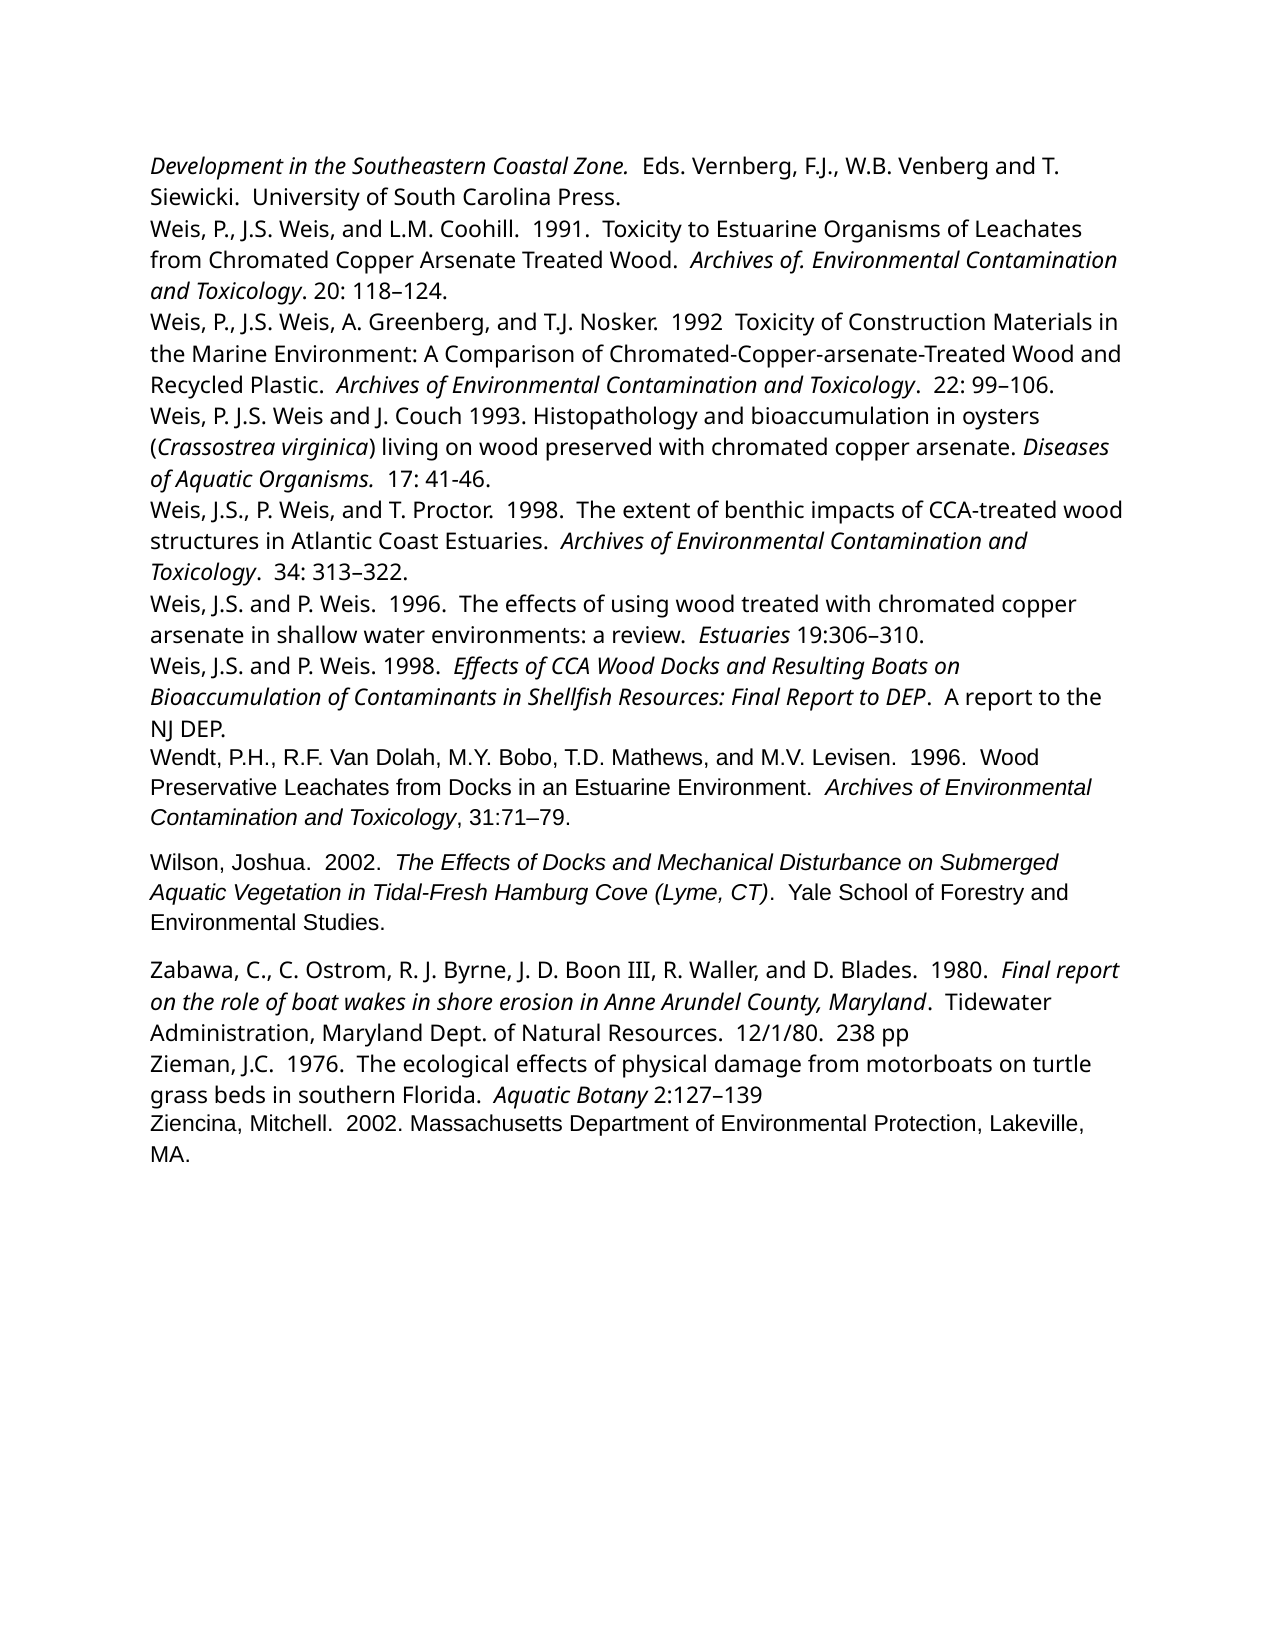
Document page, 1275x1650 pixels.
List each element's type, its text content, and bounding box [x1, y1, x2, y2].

text Wendt, P.H., R.F. Van Dolah, M.Y. Bobo, T.D. Mathews, and M.V. Levisen. 1996. Wood Preservative Leachates from Docks in an Estuarine Environment. Archives of Environmental Contamination and Toxicology, 31:71–79. [150, 744, 1125, 831]
text Ziencina, Mitchell. 2002. Massachusetts Department of Environmental Protection, Lakeville, MA. [150, 1110, 1125, 1167]
text Wilson, Joshua. 2002. The Effects of Docks and Mechanical Disturbance on Submerged Aquatic Vegetation in Tidal-Fresh Hamburg Cove (Lyme, CT). Yale School of Forestry and Environmental Studies. [150, 849, 1125, 936]
